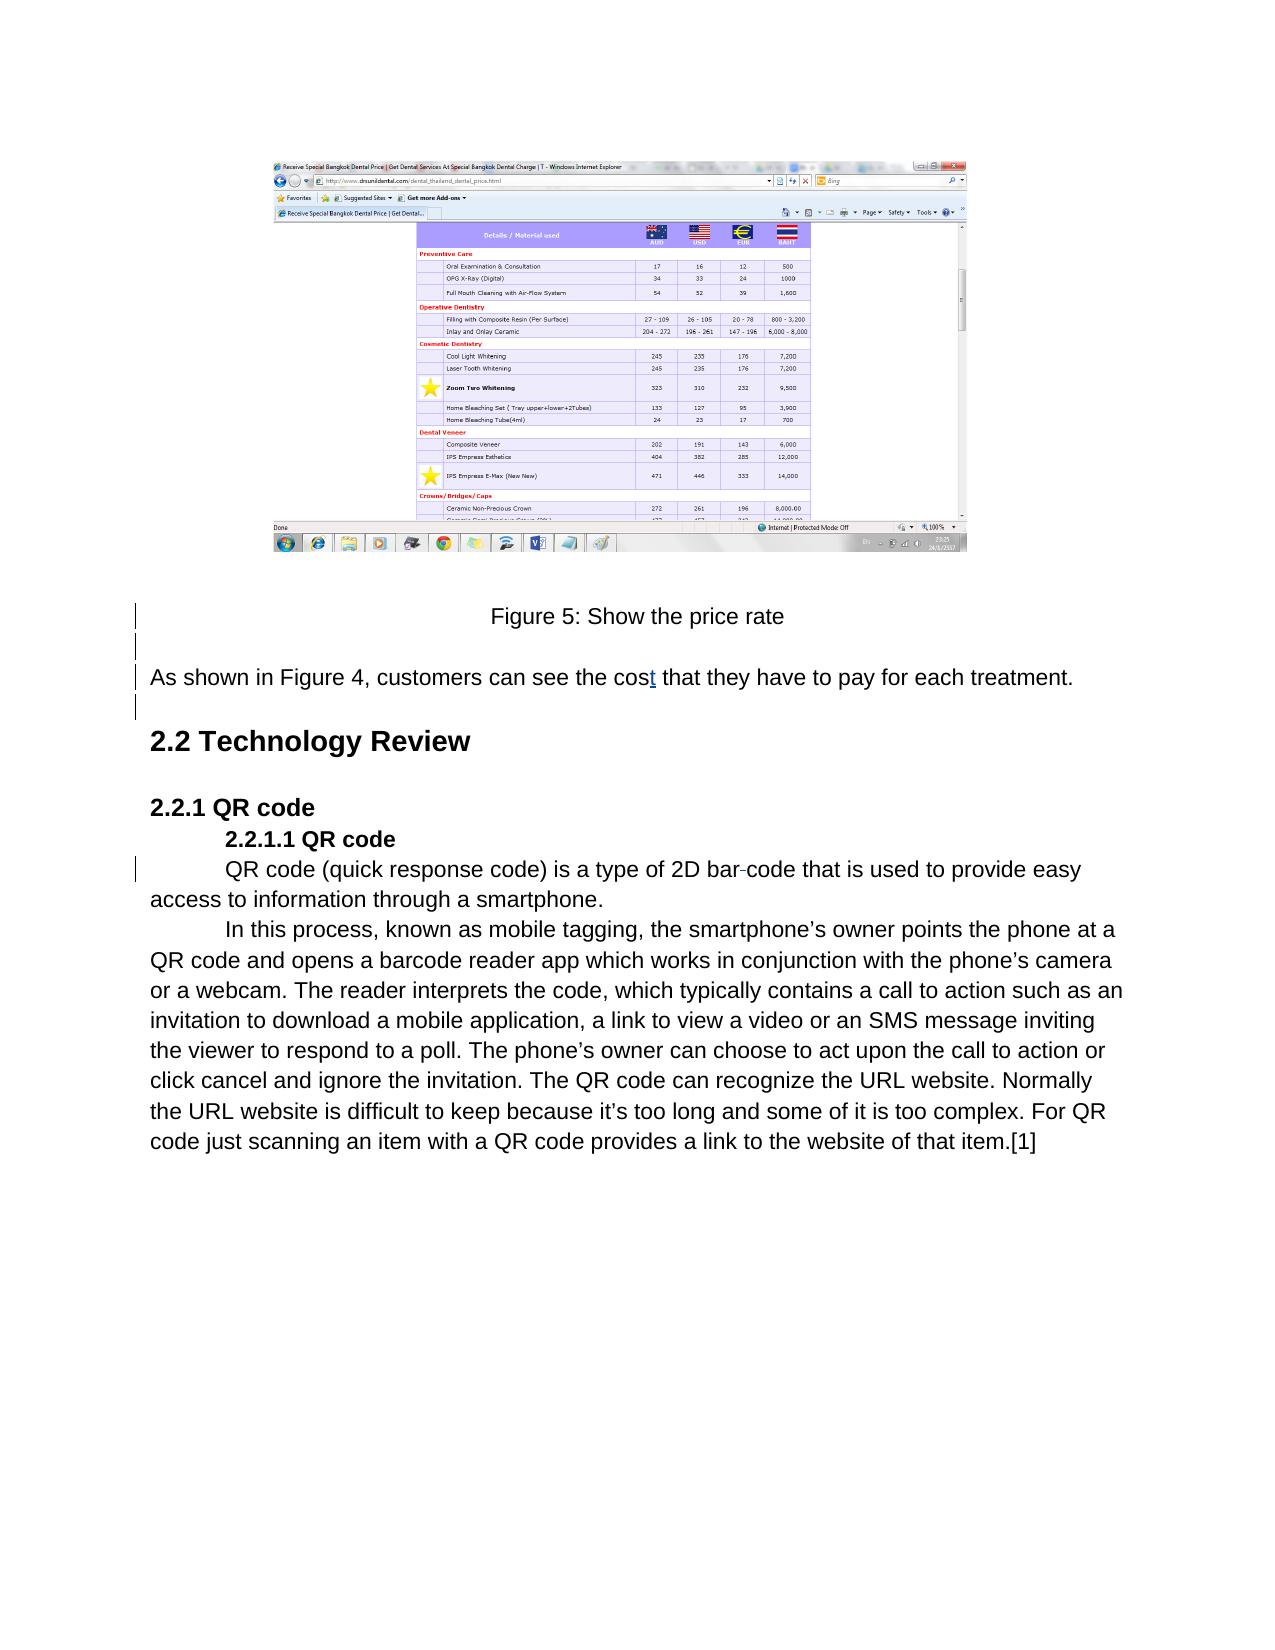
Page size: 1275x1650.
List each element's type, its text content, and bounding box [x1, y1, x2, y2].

text In this process, known as mobile tagging, the smartphone’s owner points the phone at a QR code and opens a barcode reader app which works in conjunction with the phone’s camera or a webcam. The reader interprets the code, which typically contains a call to action such as an invitation to download a mobile application, a link to view a video or an SMS message inviting the viewer to respond to a poll. The phone’s owner can choose to act upon the call to action or click cancel and ignore the invitation. The QR code can recognize the URL website. Normally the URL website is difficult to keep because it’s too long and some of it is too complex. For QR code just scanning an item with a QR code provides a link to the website of that item.[1] [150, 916, 1125, 1154]
text As shown in Figure 4, customers can see the cos that they have to pay for each treatment. [150, 663, 1125, 690]
text Figure 5: Show the price rate [150, 603, 1125, 629]
text 2.2.1 QR code [150, 793, 1125, 821]
text 2.2.1.1 QR code [150, 826, 1125, 852]
text QR code (quick response code) is a type of 2D barcode that is used to provide easy access to information through a smartphone. [150, 856, 1125, 912]
picture [273, 161, 968, 552]
text 2.2 Technology Review [150, 724, 1125, 757]
